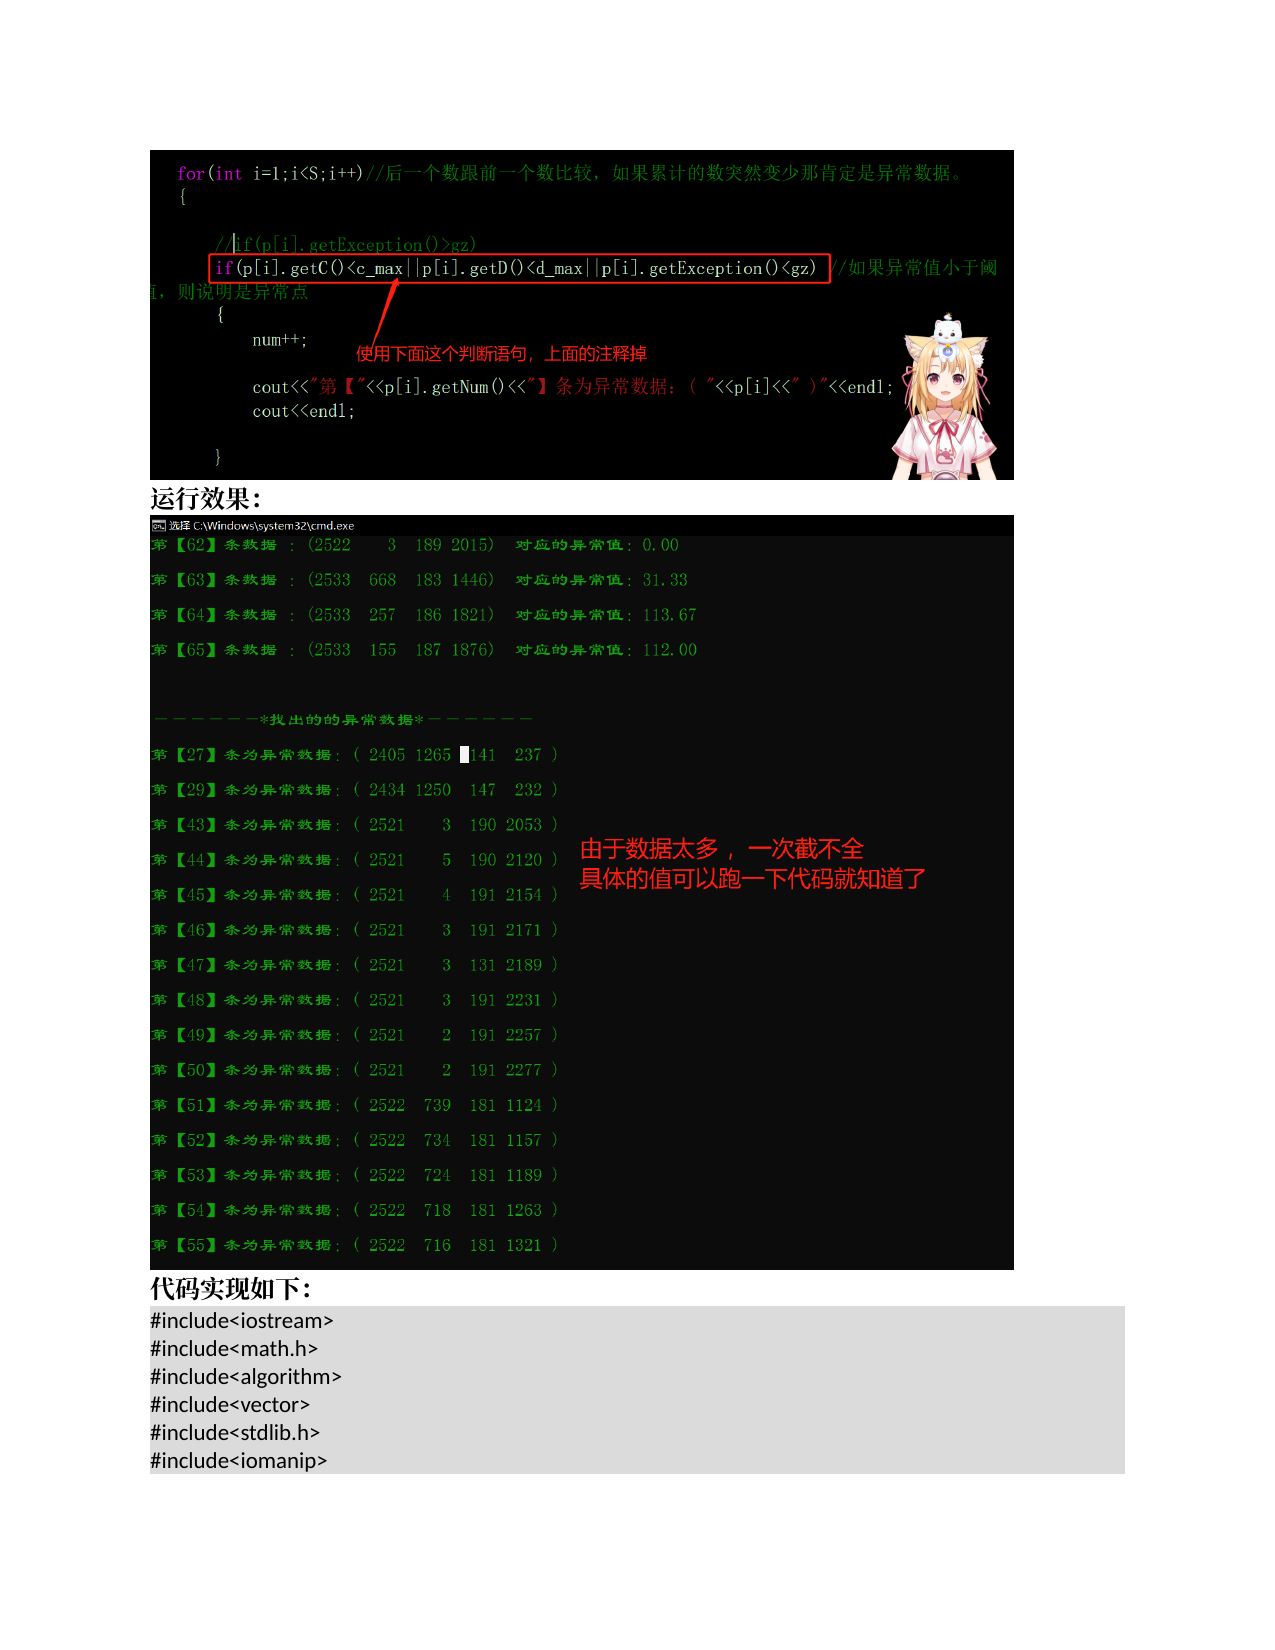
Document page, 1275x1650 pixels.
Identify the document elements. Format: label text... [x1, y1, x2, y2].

text #include<vector> [150, 1390, 1125, 1418]
text #include<iostream> [150, 1306, 1125, 1334]
text #include<math.h> [150, 1334, 1125, 1362]
text #include<iomanip> [150, 1446, 1125, 1474]
text #include<stdlib.h> [150, 1418, 1125, 1446]
picture [150, 515, 1014, 1270]
picture [150, 150, 1014, 480]
text #include<algorithm> [150, 1362, 1125, 1390]
